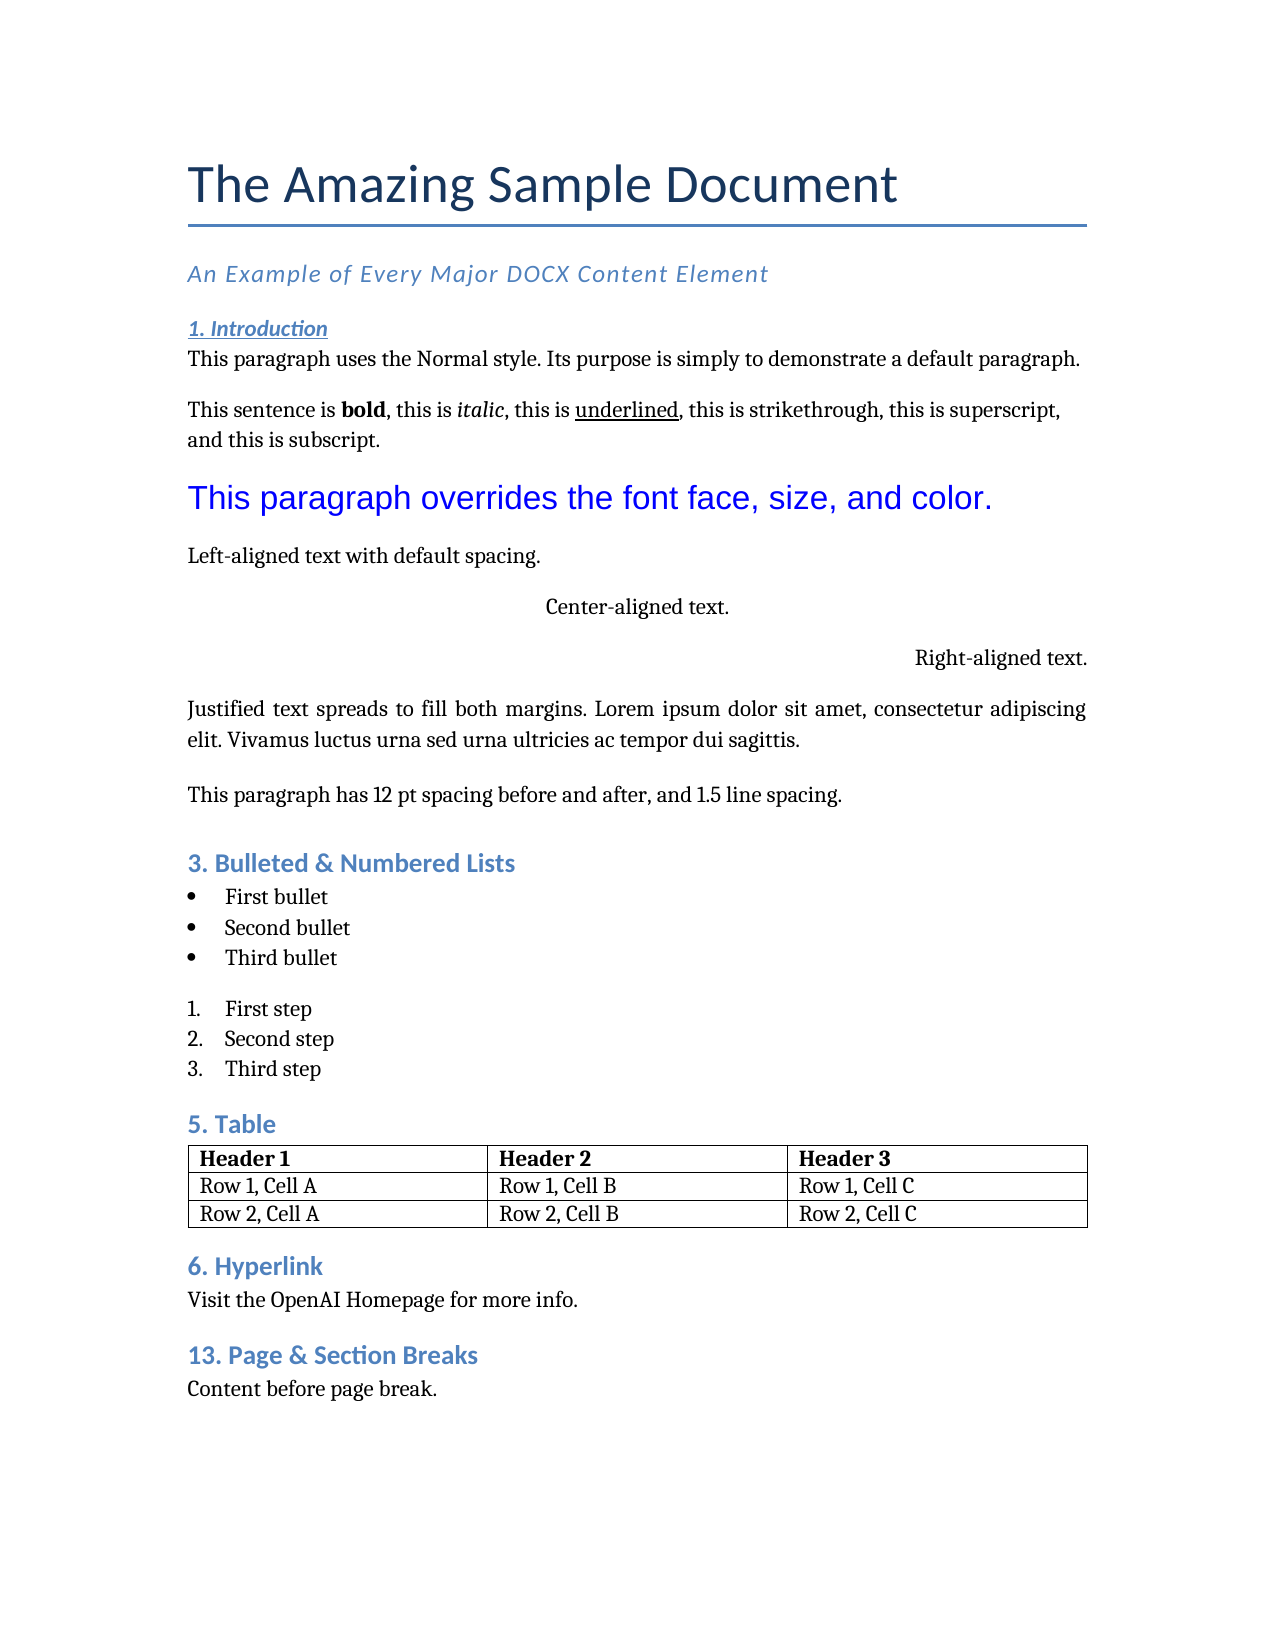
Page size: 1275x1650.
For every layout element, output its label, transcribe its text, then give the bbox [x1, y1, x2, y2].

table_header Header 1 [189, 1146, 487, 1172]
list Second step [187, 1026, 1087, 1052]
text Right-aligned text. [187, 645, 1087, 672]
text This paragraph has 12 pt spacing before and after, and 1.5 line spacing. [187, 782, 1087, 808]
text Content before page break. [187, 1376, 1087, 1402]
subtitle 13. Page & Section Breaks [187, 1338, 1087, 1371]
text This paragraph uses the Normal style. Its purpose is simply to demonstrate a default paragraph. [187, 346, 1087, 372]
table_cell Row 1, Cell C [788, 1173, 1087, 1200]
text This sentence is bold, this is italic, this is underlined, this is strikethrough, this is superscript, and this is subscript. [187, 397, 1087, 453]
subtitle An Example of Every Major DOCX Content Element [187, 258, 1087, 288]
text Left-aligned text with default spacing. [187, 543, 1087, 569]
table_cell Row 2, Cell A [189, 1201, 487, 1227]
subtitle 5. Table [187, 1107, 1087, 1140]
subtitle 3. Bulleted & Numbered Lists [187, 846, 1087, 879]
subtitle 1. Introduction [187, 314, 1087, 342]
list Third bullet [187, 944, 1087, 971]
list Third step [187, 1056, 1087, 1082]
table_header Header 3 [788, 1146, 1087, 1172]
text Visit the OpenAI Homepage for more info. [187, 1287, 1087, 1313]
table_header Header 2 [488, 1146, 787, 1172]
text Center-aligned text. [187, 594, 1087, 621]
table_cell Row 1, Cell A [189, 1173, 487, 1200]
text Justified text spreads to fill both margins. Lorem ipsum dolor sit amet, consectetur adipiscing elit. Vivamus luctus urna sed urna ultricies ac tempor dui sagittis. [187, 696, 1087, 753]
title The Amazing Sample Document [187, 150, 1087, 227]
list First bullet [187, 884, 1087, 910]
table_cell Row 1, Cell B [488, 1173, 787, 1200]
list First step [187, 996, 1087, 1022]
table_cell Row 2, Cell C [788, 1201, 1087, 1227]
text This paragraph overrides the font face, size, and color. [187, 478, 1087, 517]
list Second bullet [187, 914, 1087, 941]
table_cell Row 2, Cell B [488, 1201, 787, 1227]
subtitle 6. Hyperlink [187, 1249, 1087, 1282]
